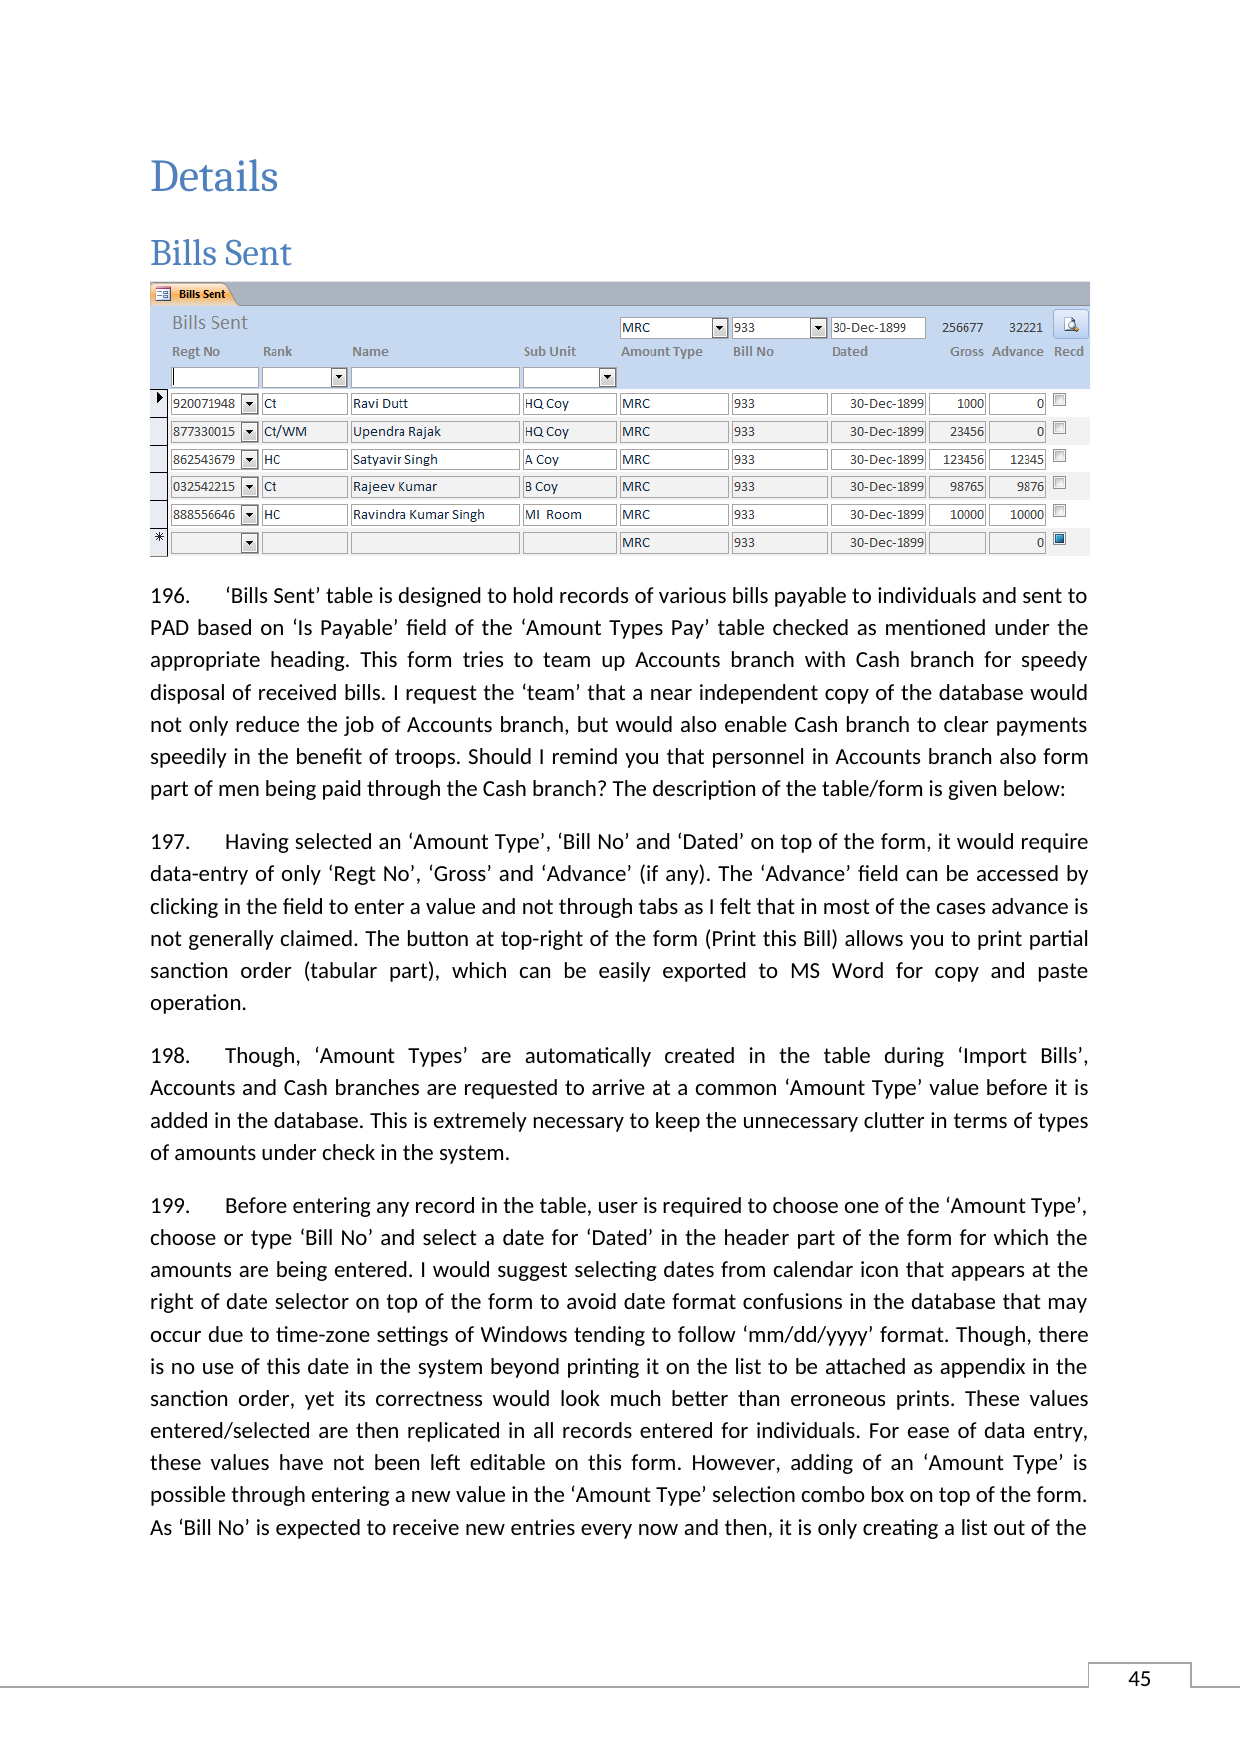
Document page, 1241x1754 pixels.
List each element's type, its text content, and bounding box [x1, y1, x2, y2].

picture [150, 281, 1091, 557]
list ‘Bills Sent’ table is designed to hold records of various bills payable to individuals and sent to PAD based on ‘Is Payable’ field of the ‘Amount Types Pay’ table checked as mentioned under the appropriate heading. This form tries to team up Accounts branch with Cash branch for speedy disposal of received bills. I request the ‘team’ that a near independent copy of the database would not only reduce the job of Accounts branch, but would also enable Cash branch to clear payments speedily in the benefit of troops. Should I remind you that personnel in Accounts branch also form part of men being paid through the Cash branch? The description of the table/form is given below: [150, 581, 1090, 802]
subtitle Details [150, 150, 1090, 203]
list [150, 1191, 1090, 1541]
subtitle Bills Sent [150, 231, 1090, 274]
list Though, ‘Amount Types’ are automatically created in the table during ‘Import Bills’, Accounts and Cash branches are requested to arrive at a common ‘Amount Type’ value before it is added in the database. This is extremely necessary to keep the unnecessary clutter in terms of types of amounts under check in the system. [150, 1041, 1090, 1166]
list Having selected an ‘Amount Type’, ‘Bill No’ and ‘Dated’ on top of the form, it would require data-entry of only ‘Regt No’, ‘Gross’ and ‘Advance’ (if any). The ‘Advance’ field can be accessed by clicking in the field to enter a value and not through tabs as I felt that in most of the cases advance is not generally claimed. The button at top-right of the form (Print this Bill) allows you to print partial sanction order (tabular part), which can be easily exported to MS Word for copy and paste operation. [150, 827, 1090, 1016]
